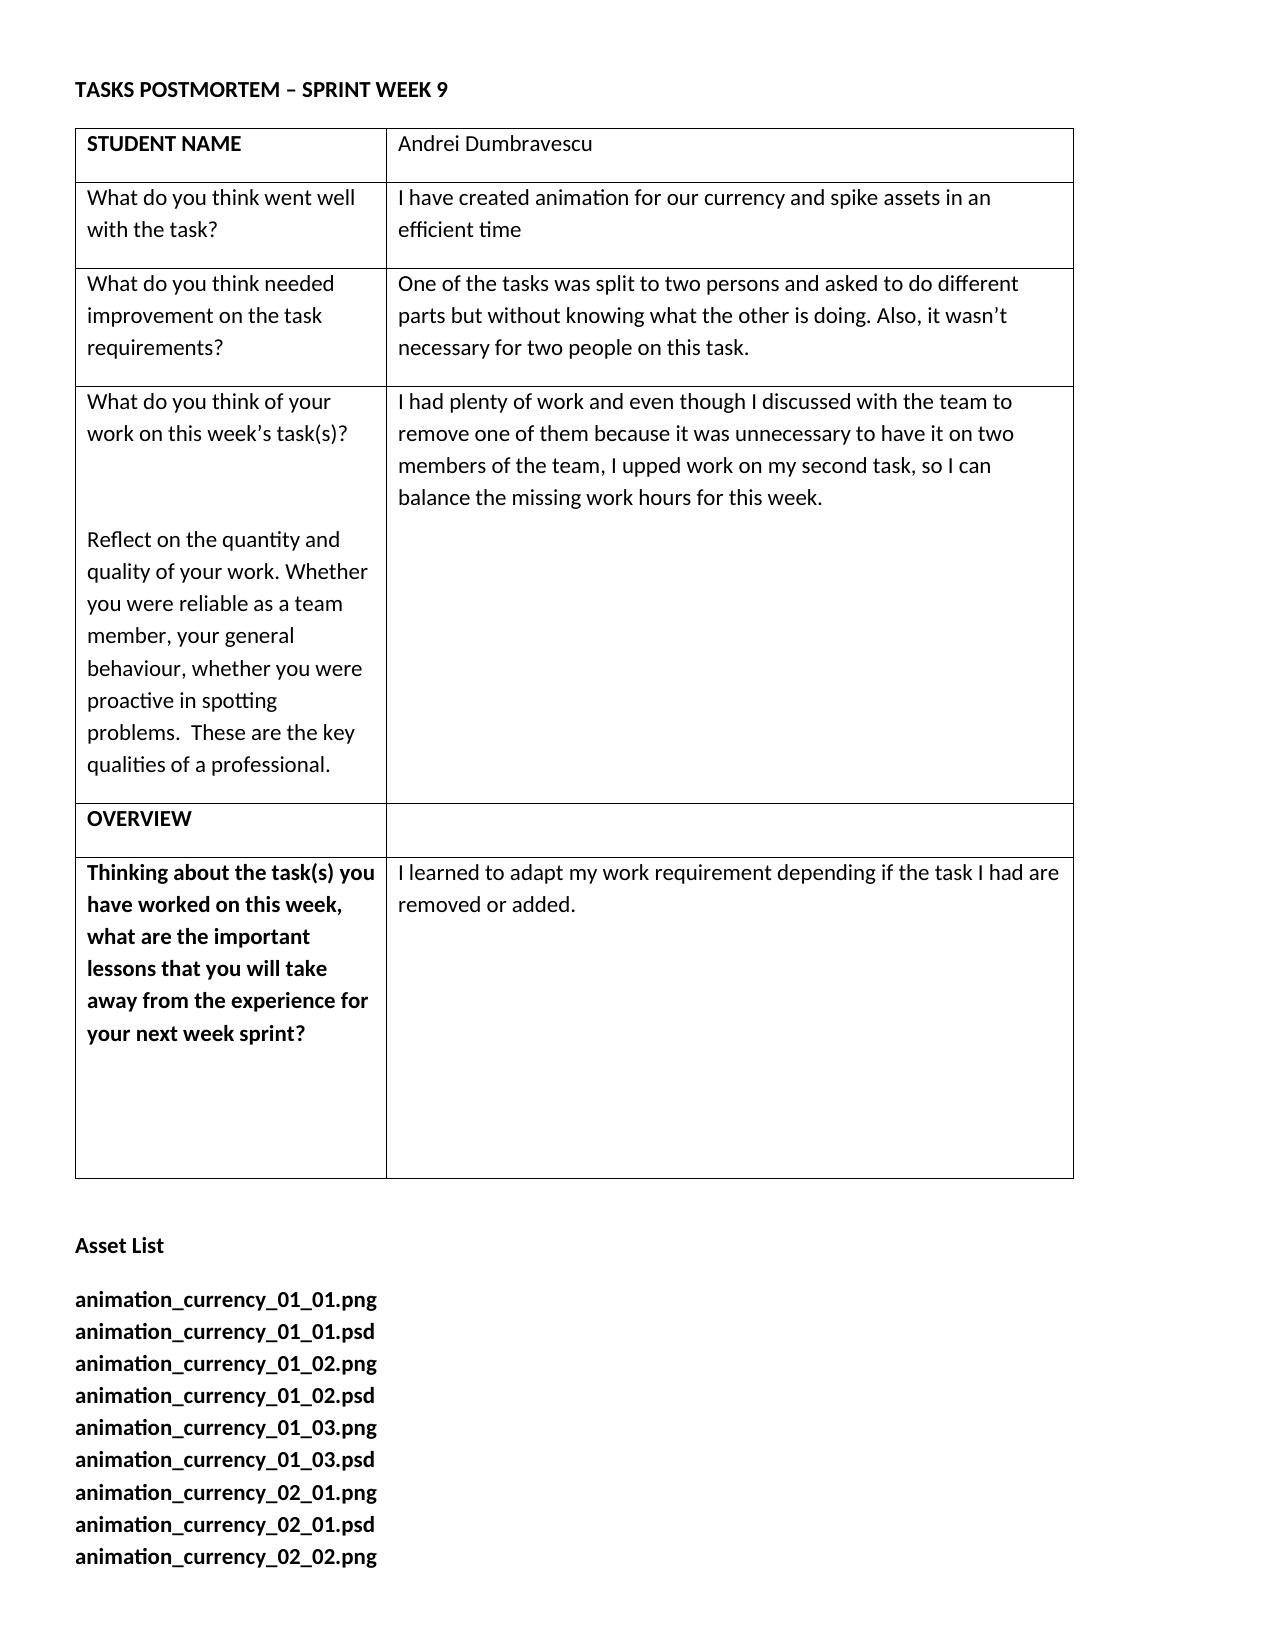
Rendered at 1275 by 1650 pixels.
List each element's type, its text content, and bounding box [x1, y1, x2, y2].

text TASKS POSTMORTEM – SPRINT WEEK 9 [75, 75, 1200, 103]
table_cell OVERVIEW [76, 804, 386, 857]
text animation_currency_01_03.png [75, 1413, 1200, 1441]
table_header STUDENT NAME [76, 129, 386, 182]
text animation_currency_01_01.png [75, 1285, 1200, 1313]
table_cell What do you think of your work on this week’s task(s)? Reflect on the quantity and quality of your work. Whether you were reliable as a team member, your general behaviour, whether you were proactive in spotting problems. These are the key qualities of a professional. [76, 387, 386, 803]
text animation_currency_01_02.png [75, 1349, 1200, 1377]
text Asset List [75, 1232, 1200, 1260]
table_cell I had plenty of work and even though I discussed with the team to remove one of them because it was unnecessary to have it on two members of the team, I upped work on my second task, so I can balance the missing work hours for this week. [387, 387, 1073, 803]
table_header Andrei Dumbravescu [387, 129, 1073, 182]
text animation_currency_01_02.psd [75, 1381, 1200, 1409]
text animation_currency_02_02.png [75, 1542, 1200, 1570]
text animation_currency_01_03.psd [75, 1446, 1200, 1474]
text animation_currency_02_01.psd [75, 1510, 1200, 1538]
table_cell What do you think went well with the task? [76, 183, 386, 268]
table_cell What do you think needed improvement on the task requirements? [76, 269, 386, 386]
table_cell One of the tasks was split to two persons and asked to do different parts but without knowing what the other is doing. Also, it wasn’t necessary for two people on this task. [387, 269, 1073, 386]
table_cell Thinking about the task(s) you have worked on this week, what are the important lessons that you will take away from the experience for your next week sprint? [76, 858, 386, 1178]
table_cell [387, 804, 1073, 857]
table_cell I have created animation for our currency and spike assets in an efficient time [387, 183, 1073, 268]
text animation_currency_02_01.png [75, 1478, 1200, 1506]
table_cell I learned to adapt my work requirement depending if the task I had are removed or added. [387, 858, 1073, 1178]
text animation_currency_01_01.psd [75, 1317, 1200, 1345]
